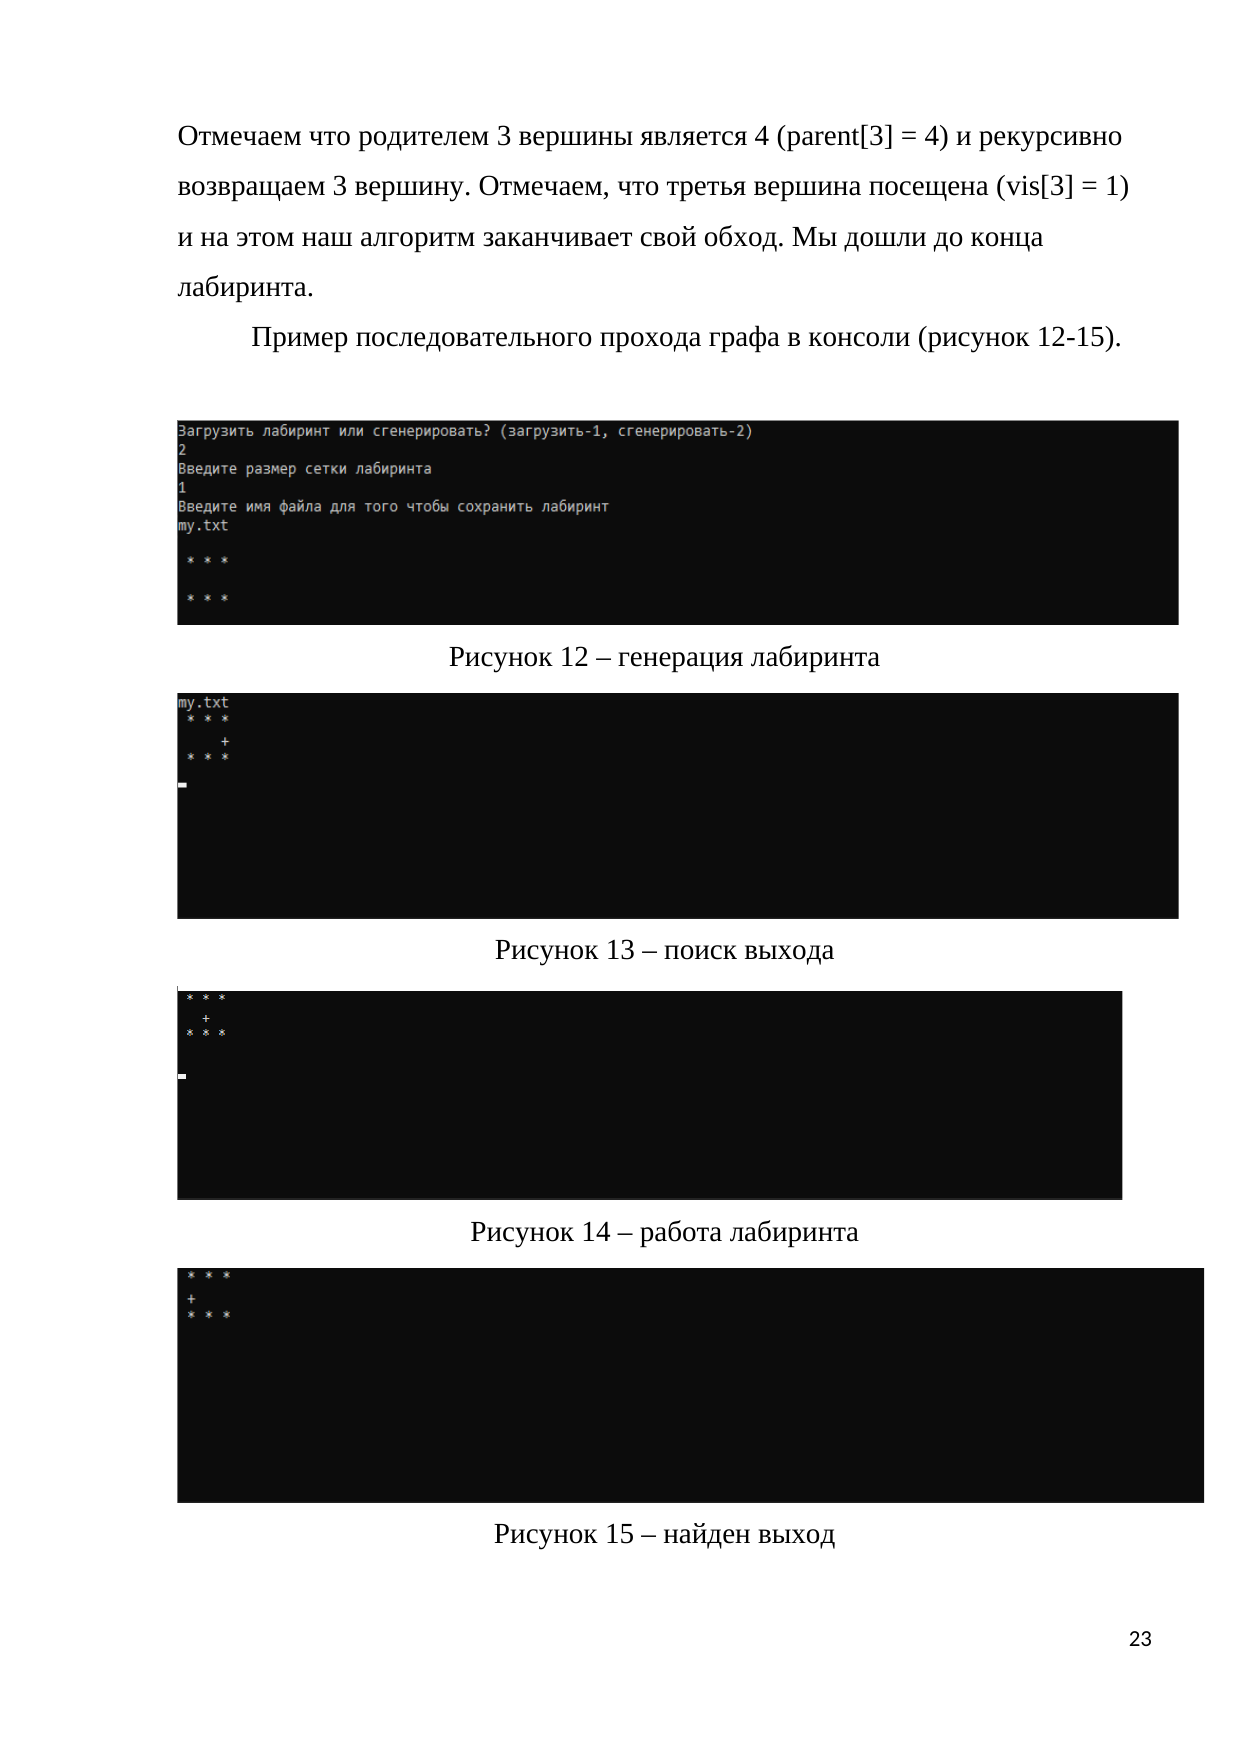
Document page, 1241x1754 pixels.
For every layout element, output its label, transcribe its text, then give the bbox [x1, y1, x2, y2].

picture [177, 986, 1123, 1200]
text Рисунок 15 – найден выход [177, 1517, 1152, 1550]
text Рисунок 12 – генерация лабиринта [177, 639, 1152, 672]
picture [177, 1268, 1205, 1503]
picture [177, 420, 1179, 625]
text Рисунок 14 – работа лабиринта [177, 1214, 1152, 1247]
text Рисунок 13 – поиск выхода [177, 932, 1152, 966]
picture [177, 693, 1179, 919]
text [177, 118, 1152, 303]
text Пример последовательного прохода графа в консоли (рисунок 12-15). [177, 319, 1152, 353]
